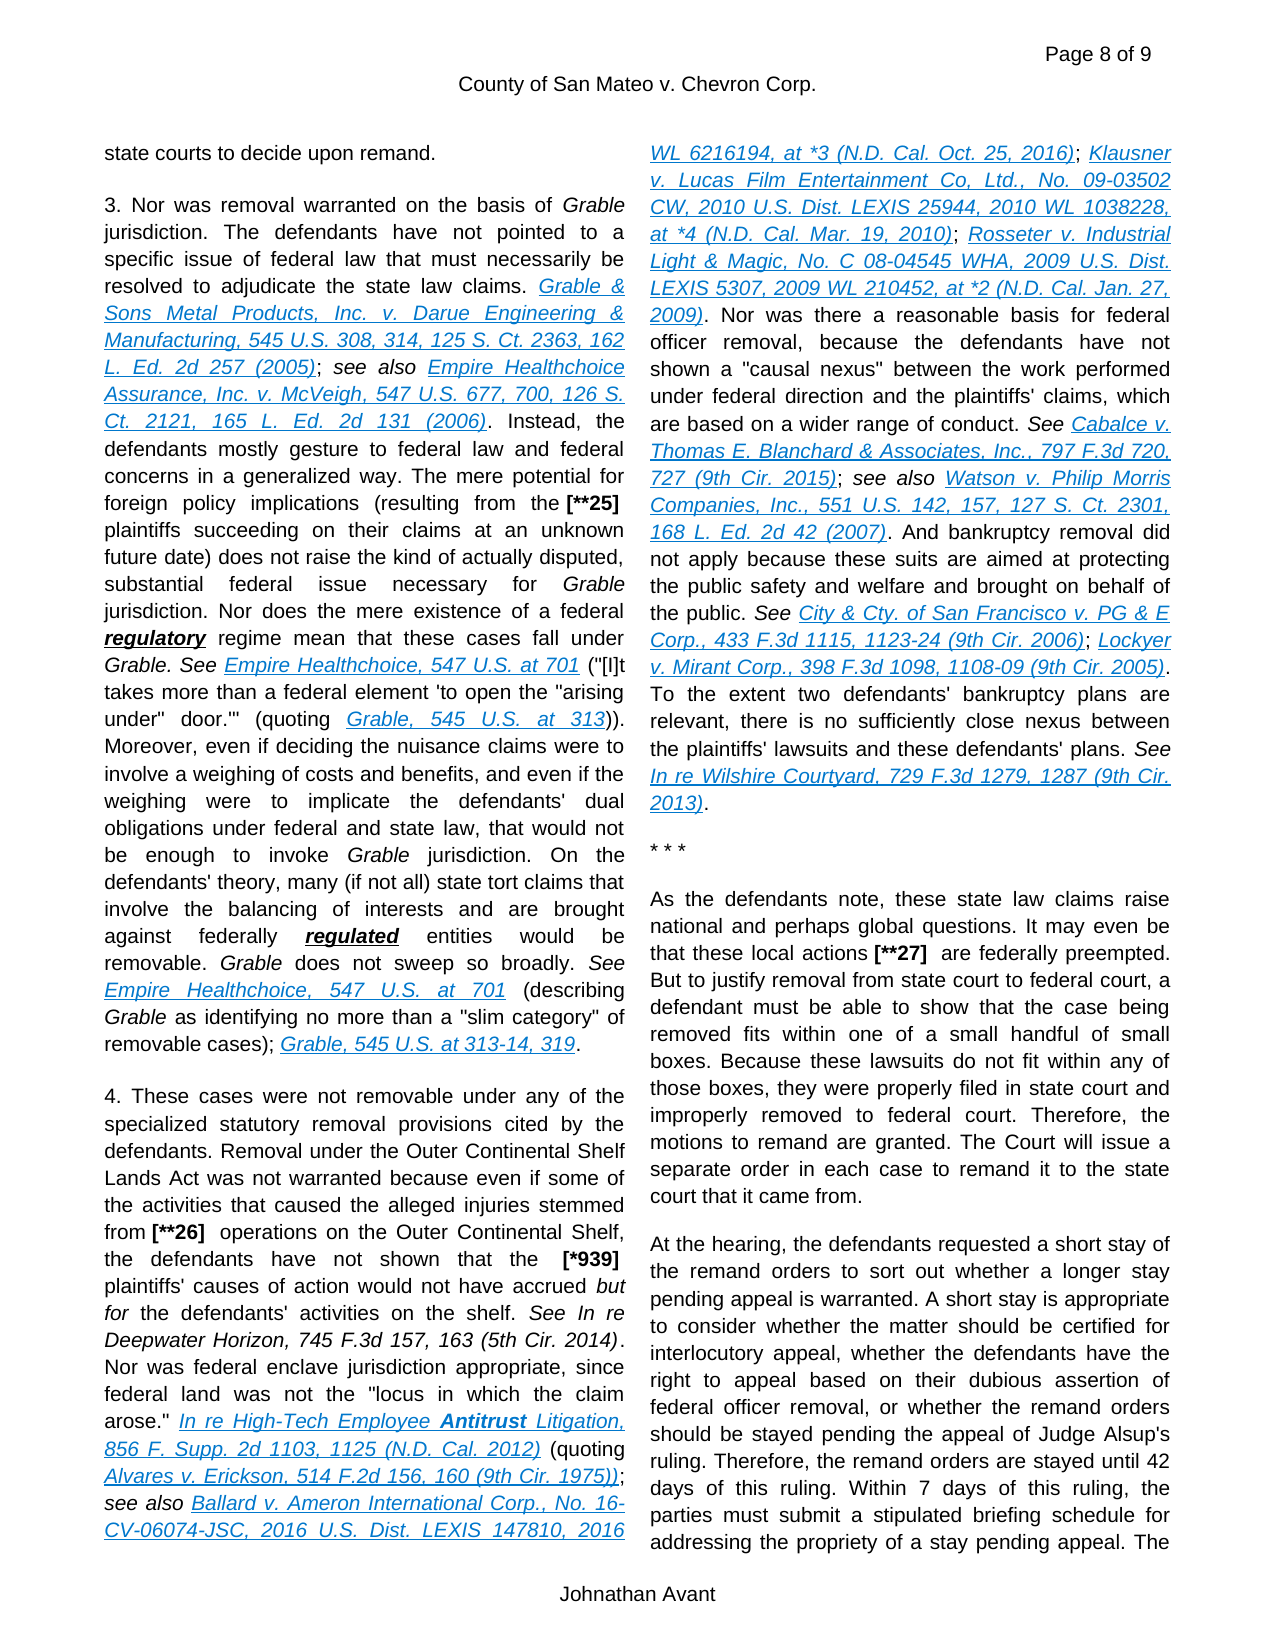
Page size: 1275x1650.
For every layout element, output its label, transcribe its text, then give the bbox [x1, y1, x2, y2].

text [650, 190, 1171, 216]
text As the defendants note, these state law claims raise national and perhaps global questions. It may even be that these local actions [**27] are federally preempted. But to justify removal from state court to federal court, a defendant must be able to show that the case being removed fits within one of a small handful of small boxes. Because these lawsuits do not fit within any of those boxes, they were properly filed in state court and improperly removed to federal court. Therefore, the motions to remand are granted. The Court will issue a separate order in each case to remand it to the state court that it came from. [650, 883, 1171, 1208]
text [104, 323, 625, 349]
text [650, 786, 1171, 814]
text 3. Nor was removal warranted on the basis of Grable jurisdiction. The defendants have not pointed to a specific issue of federal law that must necessarily be resolved to adjudicate the state law claims. Grable & Sons Metal Products, Inc. v. Darue Engineering & Manufacturing, 545 U.S. 308, 314, 125 S. Ct. 2363, 162 L. Ed. 2d 257 (2005); see also Empire Healthchoice Assurance, Inc. v. McVeigh, 547 U.S. 677, 700, 126 S. Ct. 2121, 165 L. Ed. 2d 131 (2006). Instead, the defendants mostly gesture to federal law and federal concerns in a generalized way. The mere potential for foreign policy implications (resulting from the [**25] plaintiffs succeeding on their claims at an unknown future date) does not raise the kind of actually disputed, substantial federal issue necessary for Grable jurisdiction. Nor does the mere existence of a federal regulatory regime mean that these cases fall under Grable. See Empire Healthchoice, 547 U.S. at 701 ("[I]t takes more than a federal element 'to open the "arising under" door.'" (quoting Grable, 545 U.S. at 313)). Moreover, even if deciding the nuisance claims were to involve a weighing of costs and benefits, and even if the weighing were to implicate the defendants' dual obligations under federal and state law, that would not be enough to invoke Grable jurisdiction. On the defendants' theory, many (if not all) state tort claims that involve the balancing of interests and are brought against federally regulated entities would be removable. Grable does not sweep so broadly. See Empire Healthchoice, 547 U.S. at 701 (describing Grable as identifying no more than a "slim category" of removable cases); Grable, 545 U.S. at 313-14, 319. [104, 404, 625, 1056]
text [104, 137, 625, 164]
text 4. These cases were not removable under any of the specialized statutory removal provisions cited by the defendants. Removal under the Outer Continental Shelf Lands Act was not warranted because even if some of the activities that caused the alleged injuries stemmed from [**26] operations on the Outer Continental Shelf, the defendants have not shown that the [*939] plaintiffs' causes of action would not have accrued but for the defendants' activities on the shelf. See In re Deepwater Horizon, 745 F.3d 157, 163 (5th Cir. 2014). Nor was federal enclave jurisdiction appropriate, since federal land was not the "locus in which the claim arose." In re High-Tech Employee Antitrust Litigation, 856 F. Supp. 2d 1103, 1125 (N.D. Cal. 2012) (quoting Alvares v. Erickson, 514 F.2d 156, 160 (9th Cir. 1975)); see also Ballard v. Ameron International Corp., No. 16-CV-06074-JSC, 2016 U.S. Dist. LEXIS 147810, 2016 WL 6216194, at *3 (N.D. Cal. Oct. 25, 2016); Klausner v. Lucas Film Entertainment Co, Ltd., No. 09-03502 CW, 2010 U.S. Dist. LEXIS 25944, 2010 WL 1038228, at *4 (N.D. Cal. Mar. 19, 2010); Rosseter v. Industrial Light & Magic, No. C 08-04545 WHA, 2009 U.S. Dist. LEXIS 5307, 2009 WL 210452, at *2 (N.D. Cal. Jan. 27, 2009). Nor was there a reasonable basis for federal officer removal, because the defendants have not shown a "causal nexus" between the work performed under federal direction and the plaintiffs' claims, which are based on a wider range of conduct. See Cabalce v. Thomas E. Blanchard & Associates, Inc., 797 F.3d 720, 727 (9th Cir. 2015); see also Watson v. Philip Morris Companies, Inc., 551 U.S. 142, 157, 127 S. Ct. 2301, 168 L. Ed. 2d 42 (2007). And bankruptcy removal did not apply because these suits are aimed at protecting the public safety and welfare and brought on behalf of the public. See City & Cty. of San Francisco v. PG & E Corp., 433 F.3d 1115, 1123-24 (9th Cir. 2006); Lockyer v. Mirant Corp., 398 F.3d 1098, 1108-09 (9th Cir. 2005). To the extent two defendants' bankruptcy plans are relevant, there is no sufficiently close nexus between the plaintiffs' lawsuits and these defendants' plans. See In re Wilshire Courtyard, 729 F.3d 1279, 1287 (9th Cir. 2013). [650, 461, 1171, 784]
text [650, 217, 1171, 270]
text * * * [650, 835, 1171, 862]
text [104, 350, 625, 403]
text 4. These cases were not removable under any of the specialized statutory removal provisions cited by the defendants. Removal under the Outer Continental Shelf Lands Act was not warranted because even if some of the activities that caused the alleged injuries stemmed from [**26] operations on the Outer Continental Shelf, the defendants have not shown that the [*939] plaintiffs' causes of action would not have accrued but for the defendants' activities on the shelf. See In re Deepwater Horizon, 745 F.3d 157, 163 (5th Cir. 2014). Nor was federal enclave jurisdiction appropriate, since federal land was not the "locus in which the claim arose." In re High-Tech Employee Antitrust Litigation, 856 F. Supp. 2d 1103, 1125 (N.D. Cal. 2012) (quoting Alvares v. Erickson, 514 F.2d 156, 160 (9th Cir. 1975)); see also Ballard v. Ameron International Corp., No. 16-CV-06074-JSC, 2016 U.S. Dist. LEXIS 147810, 2016 WL 6216194, at *3 (N.D. Cal. Oct. 25, 2016); Klausner v. Lucas Film Entertainment Co, Ltd., No. 09-03502 CW, 2010 U.S. Dist. LEXIS 25944, 2010 WL 1038228, at *4 (N.D. Cal. Mar. 19, 2010); Rosseter v. Industrial Light & Magic, No. C 08-04545 WHA, 2009 U.S. Dist. LEXIS 5307, 2009 WL 210452, at *2 (N.D. Cal. Jan. 27, 2009). Nor was there a reasonable basis for federal officer removal, because the defendants have not shown a "causal nexus" between the work performed under federal direction and the plaintiffs' claims, which are based on a wider range of conduct. See Cabalce v. Thomas E. Blanchard & Associates, Inc., 797 F.3d 720, 727 (9th Cir. 2015); see also Watson v. Philip Morris Companies, Inc., 551 U.S. 142, 157, 127 S. Ct. 2301, 168 L. Ed. 2d 42 (2007). And bankruptcy removal did not apply because these suits are aimed at protecting the public safety and welfare and brought on behalf of the public. See City & Cty. of San Francisco v. PG & E Corp., 433 F.3d 1115, 1123-24 (9th Cir. 2006); Lockyer v. Mirant Corp., 398 F.3d 1098, 1108-09 (9th Cir. 2005). To the extent two defendants' bankruptcy plans are relevant, there is no sufficiently close nexus between the plaintiffs' lawsuits and these defendants' plans. See In re Wilshire Courtyard, 729 F.3d 1279, 1287 (9th Cir. 2013). [104, 1081, 625, 1539]
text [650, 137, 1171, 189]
